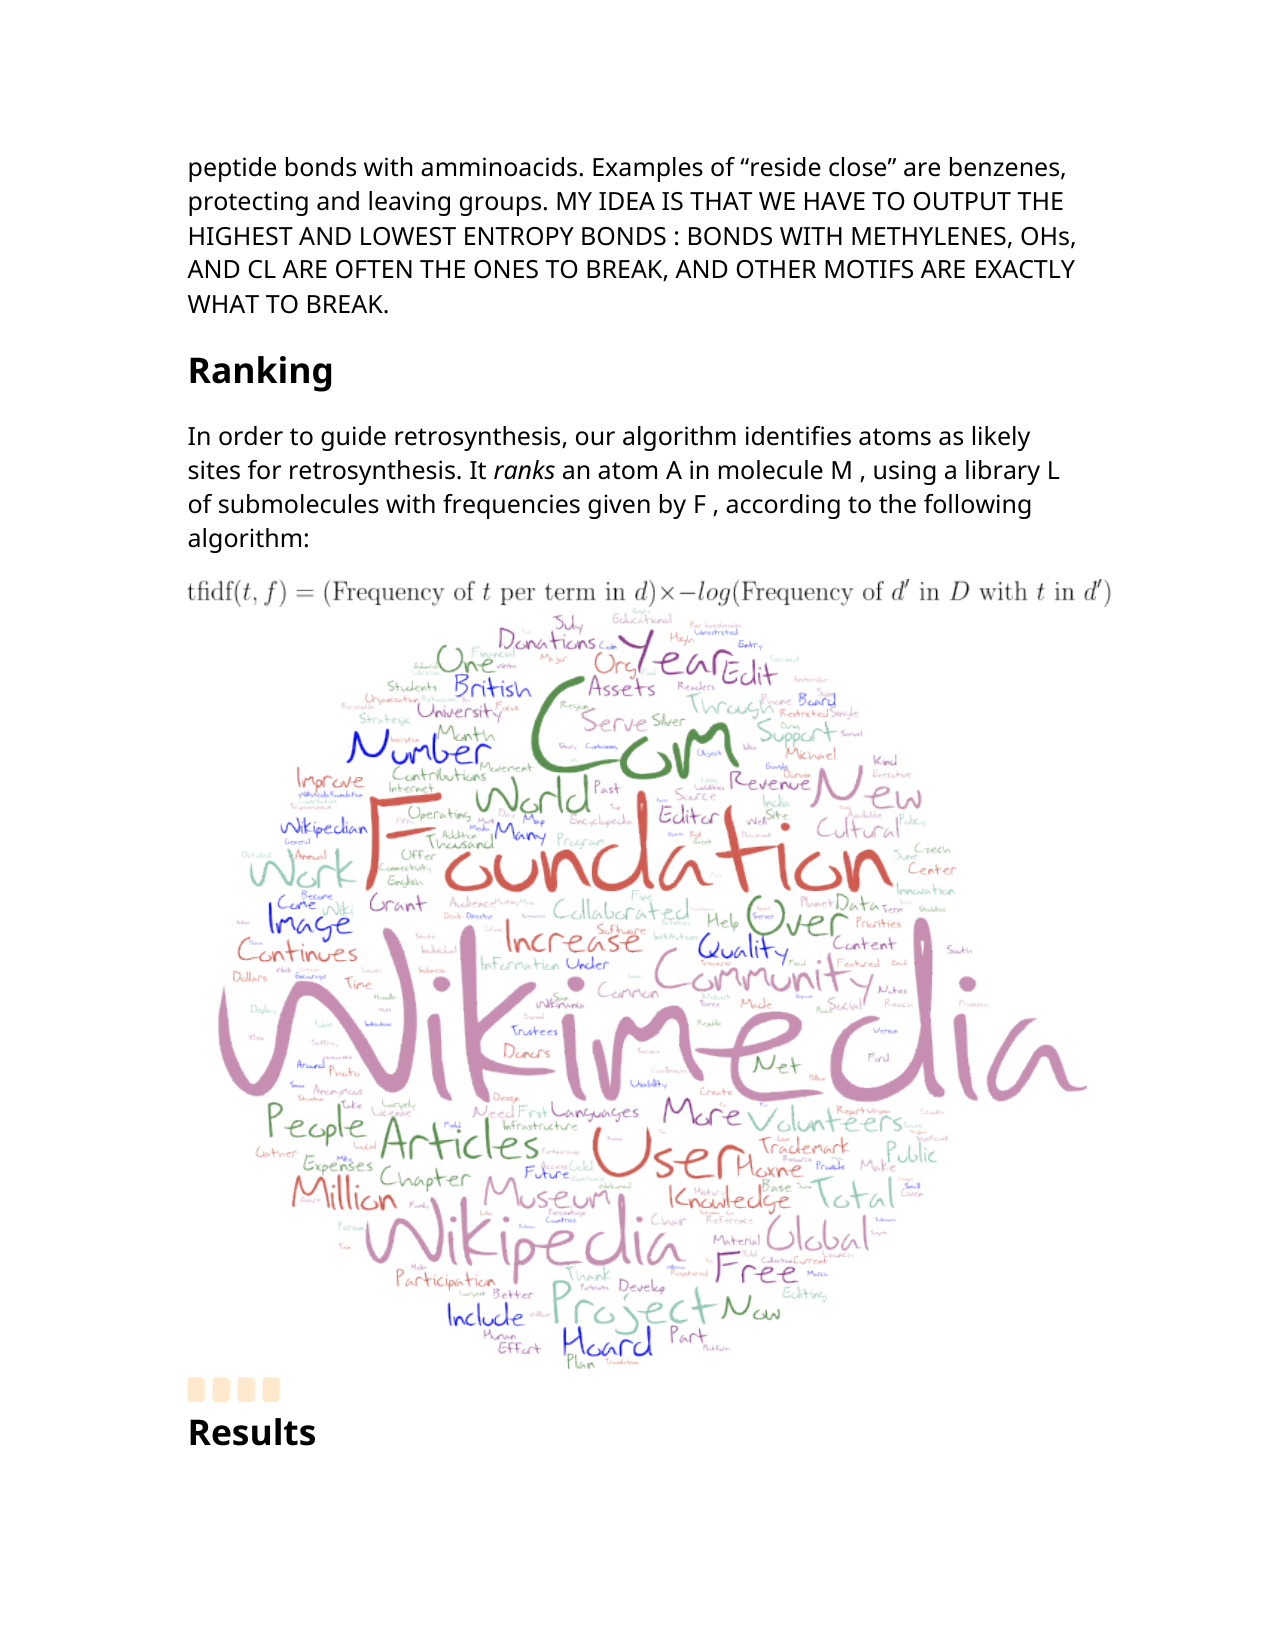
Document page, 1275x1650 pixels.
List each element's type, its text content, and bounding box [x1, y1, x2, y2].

picture [262, 1376, 282, 1402]
picture [237, 1376, 257, 1402]
text Results [187, 1407, 1087, 1456]
picture [187, 1376, 207, 1402]
text In order to guide retrosynthesis, our algorithm identifies atoms as likely sites for retrosynthesis. It ranks an atom A in molecule M , using a library L of submolecules with frequencies given by F , according to the following algorithm: [187, 418, 1087, 555]
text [187, 150, 1087, 320]
picture [212, 1376, 232, 1402]
text Ranking [187, 345, 1087, 393]
picture [187, 579, 1144, 1372]
